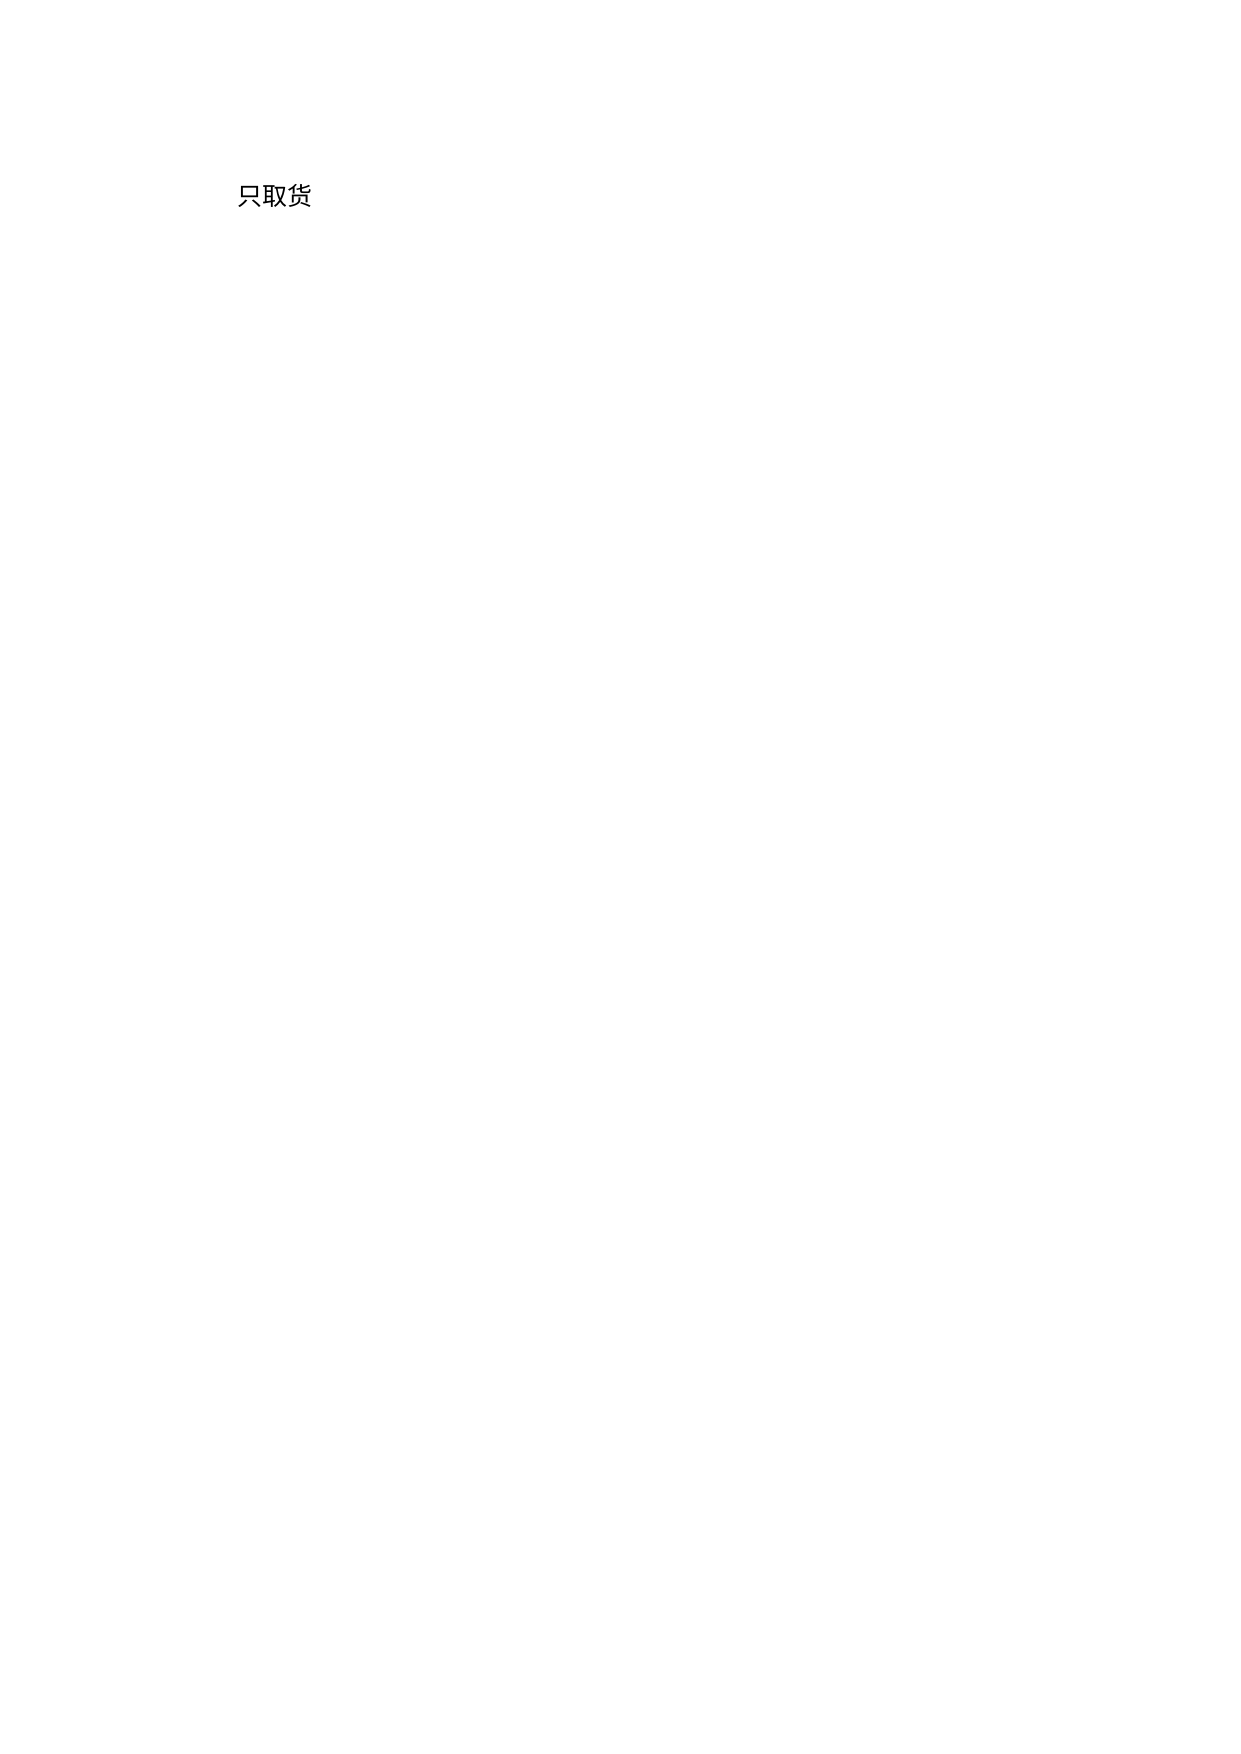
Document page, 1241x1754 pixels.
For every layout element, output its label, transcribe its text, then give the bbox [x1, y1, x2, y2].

list 只取货 [187, 162, 1053, 227]
